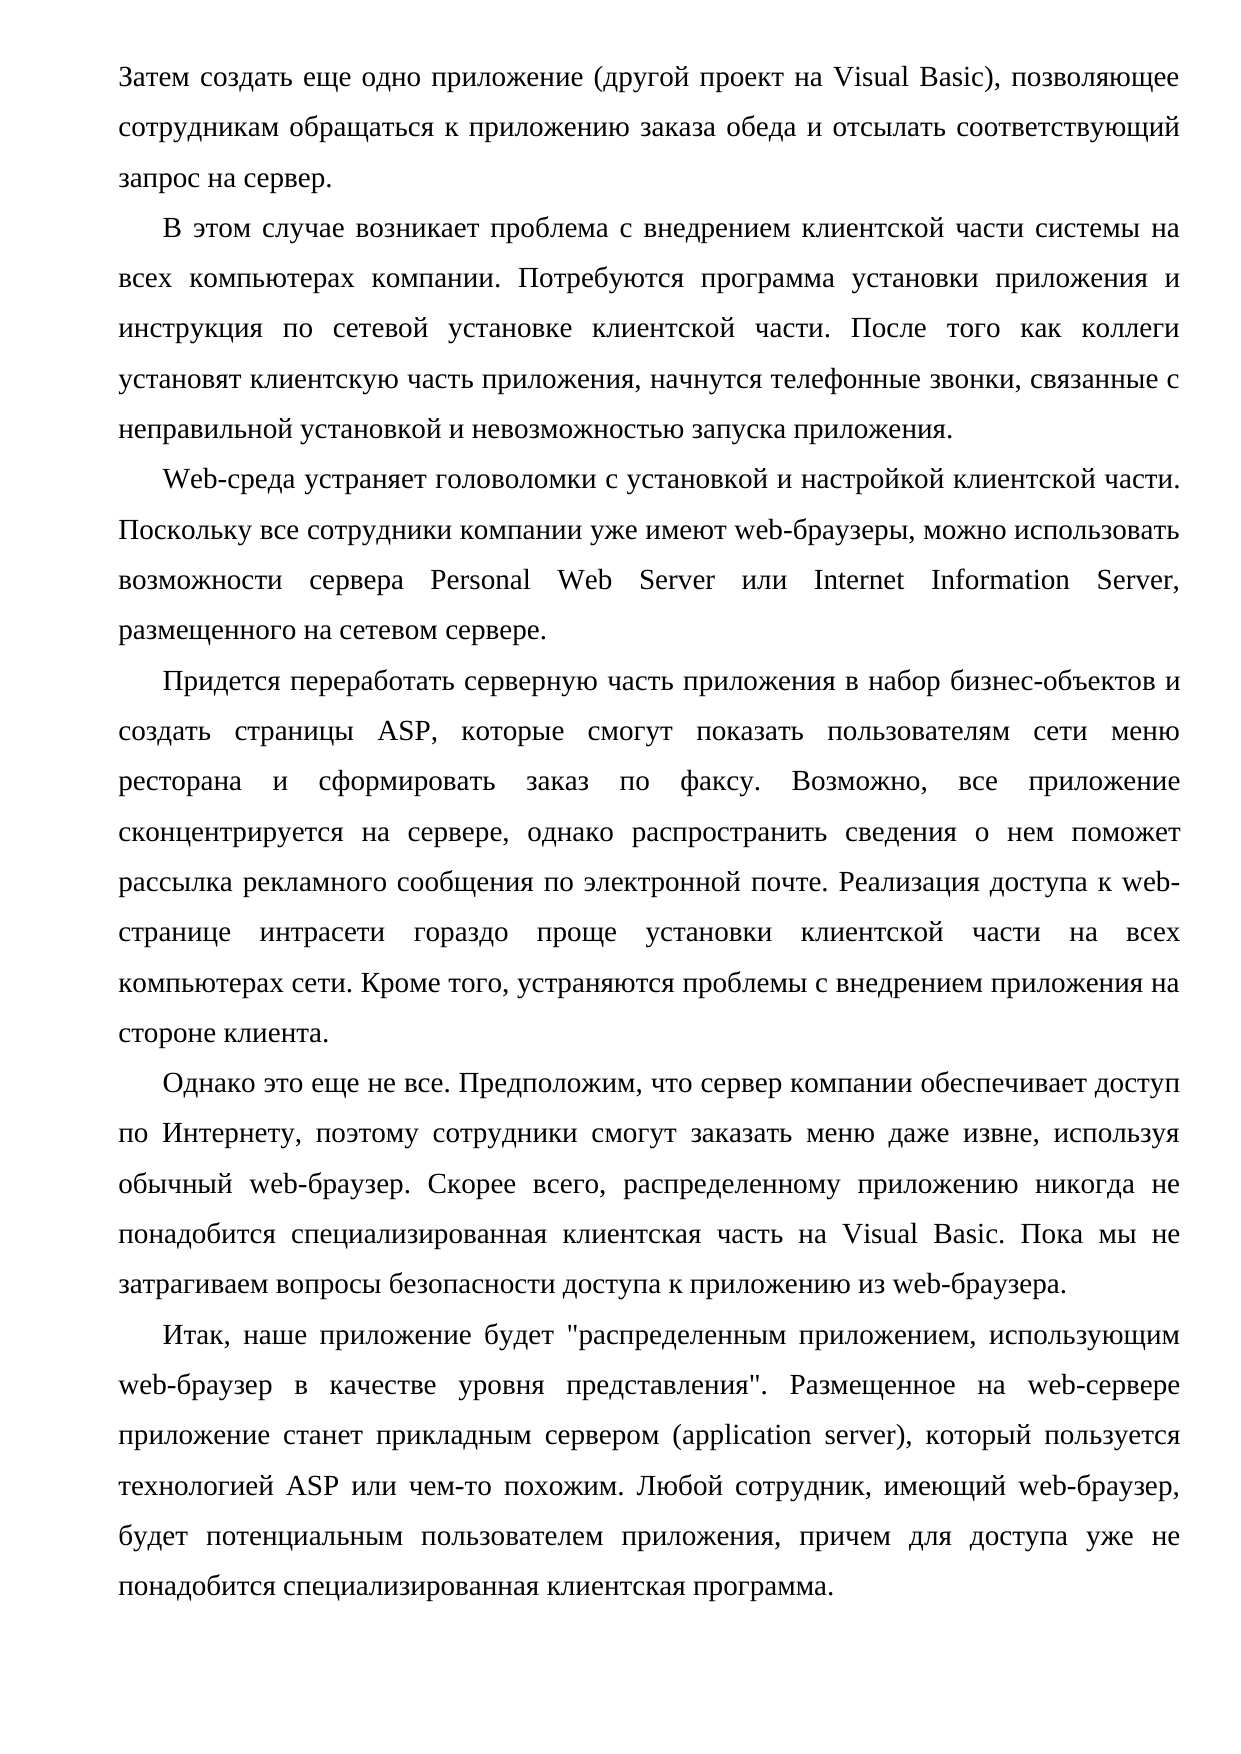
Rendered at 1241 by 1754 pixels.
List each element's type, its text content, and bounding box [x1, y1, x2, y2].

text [118, 59, 1181, 193]
text Придется переработать серверную часть приложения в набор бизнес-объектов и создать страницы ASP, которые смогут показать пользователям сети меню ресторана и сформировать заказ по факсу. Возможно, все приложение сконцентрируется на сервере, однако распространить сведения о нем поможет рассылка рекламного сообщения по электронной почте. Реализация доступа к web-странице интрасети гораздо проще установки клиентской части на всех компьютерах сети. Кроме того, устраняются проблемы с внедрением приложения на стороне клиента. [118, 663, 1181, 1048]
text Web-среда устраняет головоломки с установкой и настройкой клиентской части. Поскольку все сотрудники компании уже имеют web-браузеры, можно использовать возможности сервера Personal Web Server или Internet Information Server, размещенного на сетевом сервере. [118, 462, 1181, 646]
text В этом случае возникает проблема с внедрением клиентской части системы на всех компьютерах компании. Потребуются программа установки приложения и инструкция по сетевой установке клиентской части. После того как коллеги установят клиентскую часть приложения, начнутся телефонные звонки, связанные с неправильной установкой и невозможностью запуска приложения. [118, 210, 1181, 445]
text Однако это еще не все. Предположим, что сервер компании обеспечивает доступ по Интернету, поэтому сотрудники смогут заказать меню даже извне, используя обычный web-браузер. Скорее всего, распределенному приложению никогда не понадобится специализированная клиентская часть на Visual Basic. Пока мы не затрагиваем вопросы безопасности доступа к приложению из web-браузера. [118, 1065, 1181, 1300]
text Итак, наше приложение будет "распределенным приложением, использующим web-браузер в качестве уровня представления". Размещенное на web-сервере приложение станет прикладным сервером (application server), который пользуется технологией ASP или чем-то похожим. Любой сотрудник, имеющий web-браузер, будет потенциальным пользователем приложения, причем для доступа уже не понадобится специализированная клиентская программа. [118, 1317, 1181, 1602]
